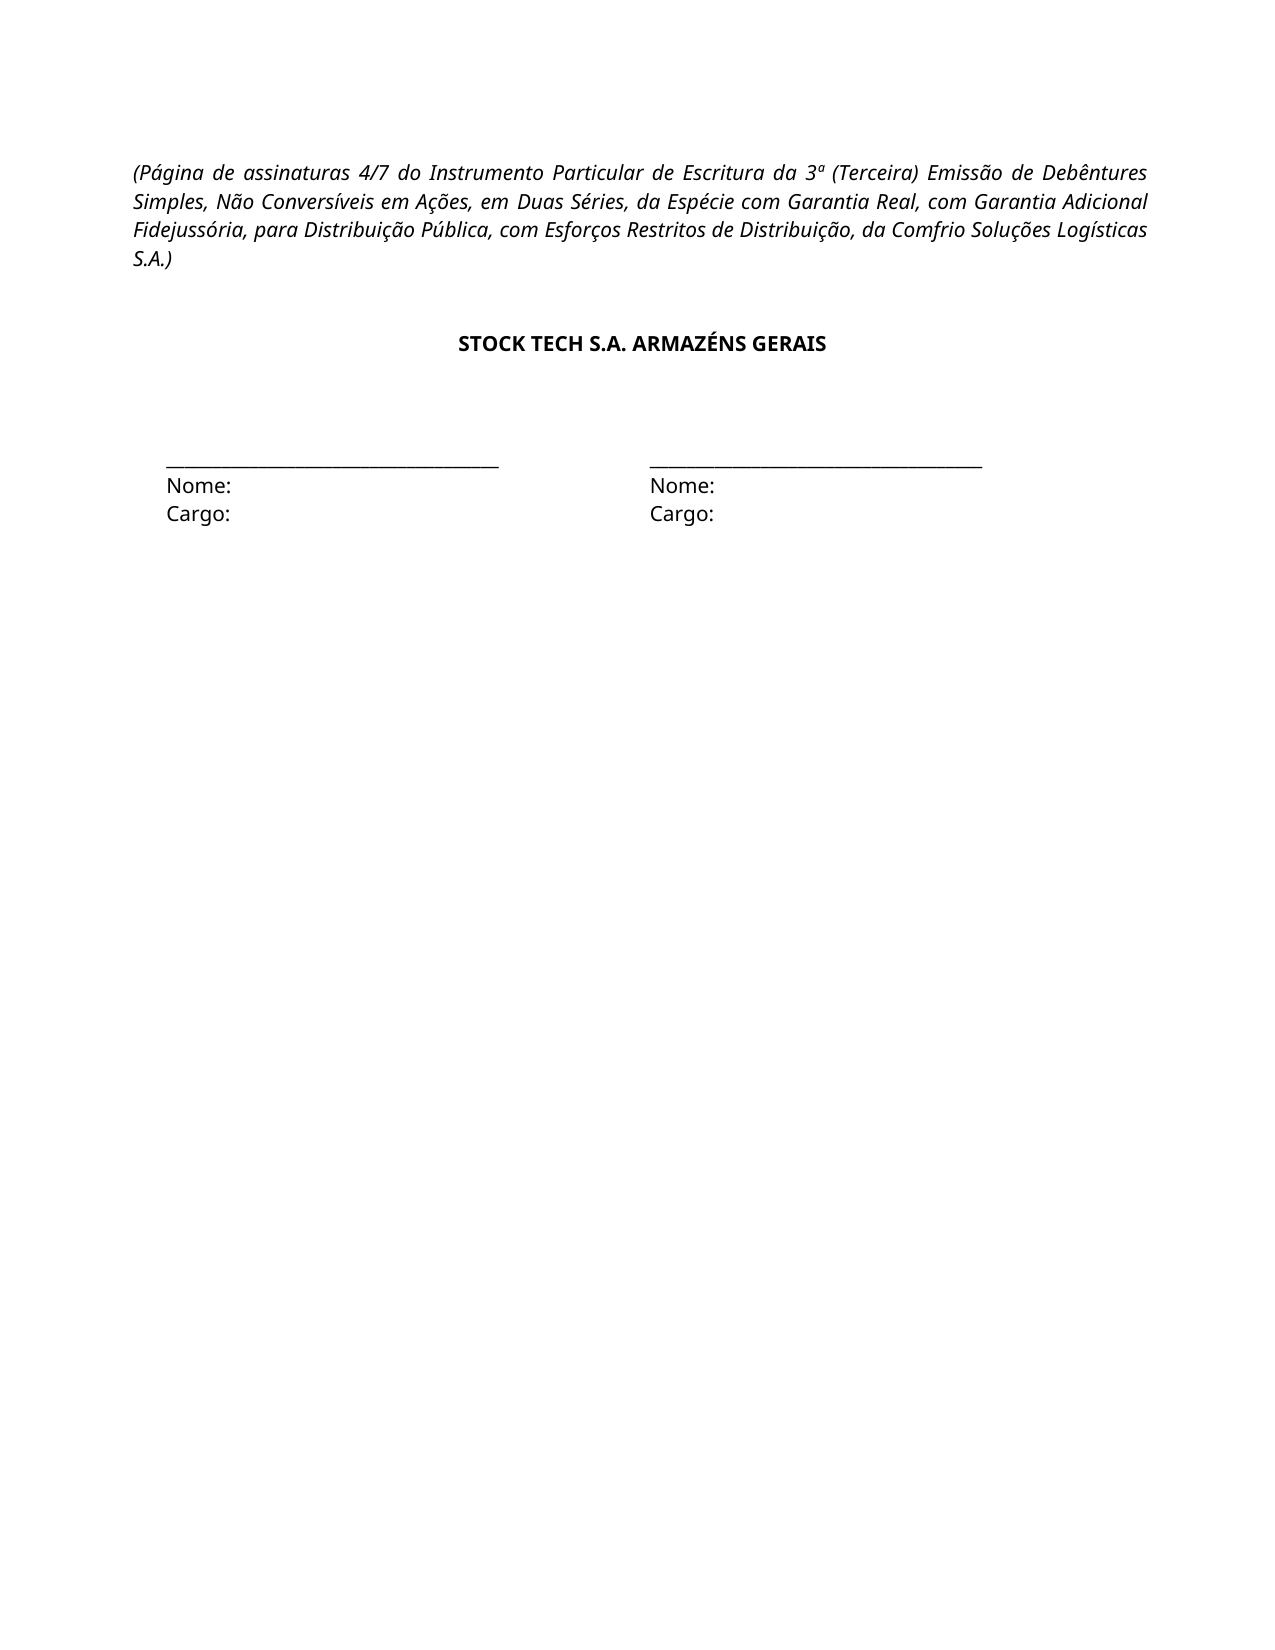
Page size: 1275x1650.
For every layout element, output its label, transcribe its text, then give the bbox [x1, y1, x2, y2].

text (Página de assinaturas 4/7 do Instrumento Particular de Escritura da 3ª (Terceira) Emissão de Debêntures Simples, Não Conversíveis em Ações, em Duas Séries, da Espécie com Garantia Real, com Garantia Adicional Fidejussória, para Distribuição Pública, com Esforços Restritos de Distribuição, da Comfrio Soluções Logísticas S.A.) [133, 158, 1152, 272]
table_cell Nome: Cargo: [642, 471, 1126, 528]
text STOCK TECH S.A. ARMAZÉNS GERAIS [133, 329, 1152, 357]
table_header ____________________________________ [159, 443, 642, 471]
table_header ____________________________________ [642, 443, 1126, 471]
table_cell Nome: Cargo: [159, 471, 642, 528]
